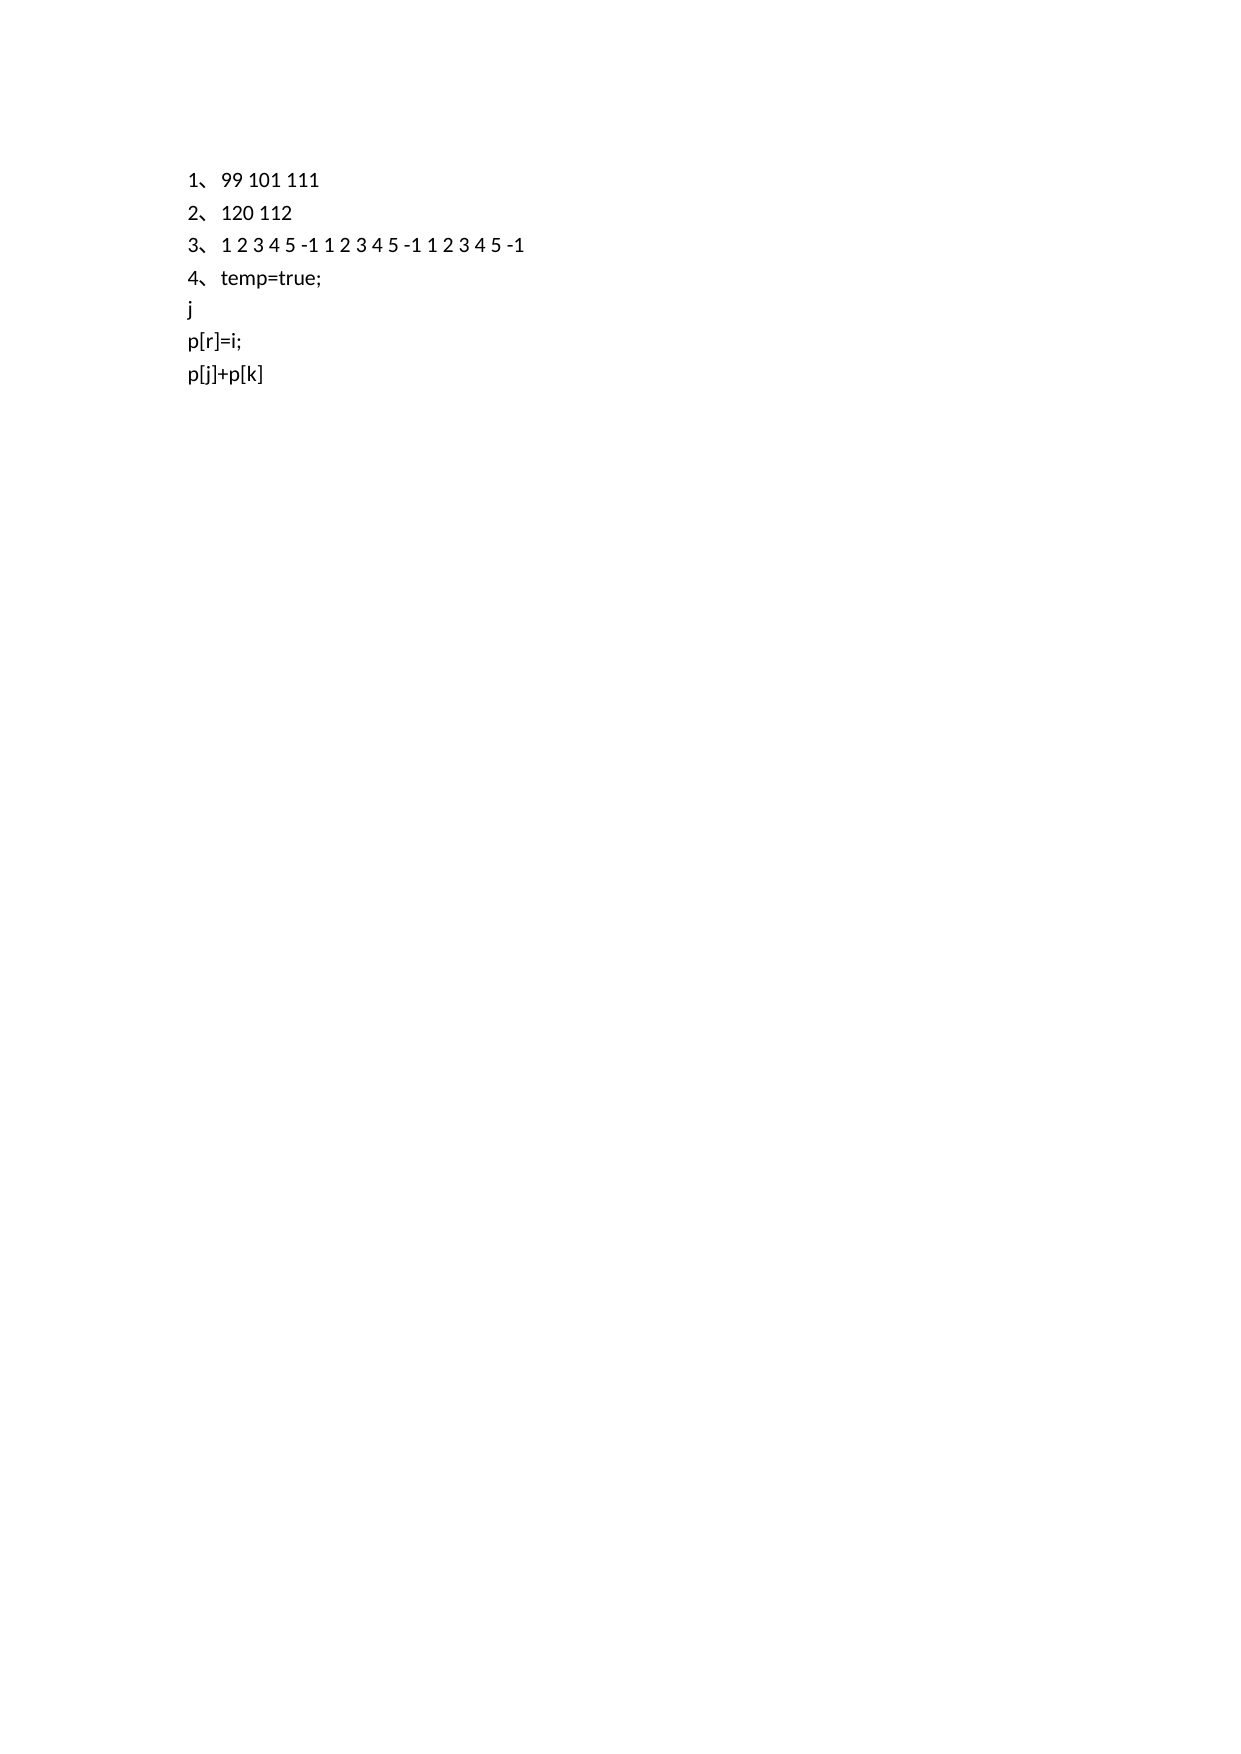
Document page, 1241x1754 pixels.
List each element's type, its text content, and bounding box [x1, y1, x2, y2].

text 1、99 101 111 [187, 162, 1053, 194]
text 4、temp=true; [187, 259, 1053, 292]
text p[r]=i; [187, 324, 1053, 357]
text p[j]+p[k] [187, 357, 1053, 389]
text j [187, 292, 1053, 324]
text 2、120 112 [187, 194, 1053, 227]
text 3、1 2 3 4 5 -1 1 2 3 4 5 -1 1 2 3 4 5 -1 [187, 227, 1053, 259]
